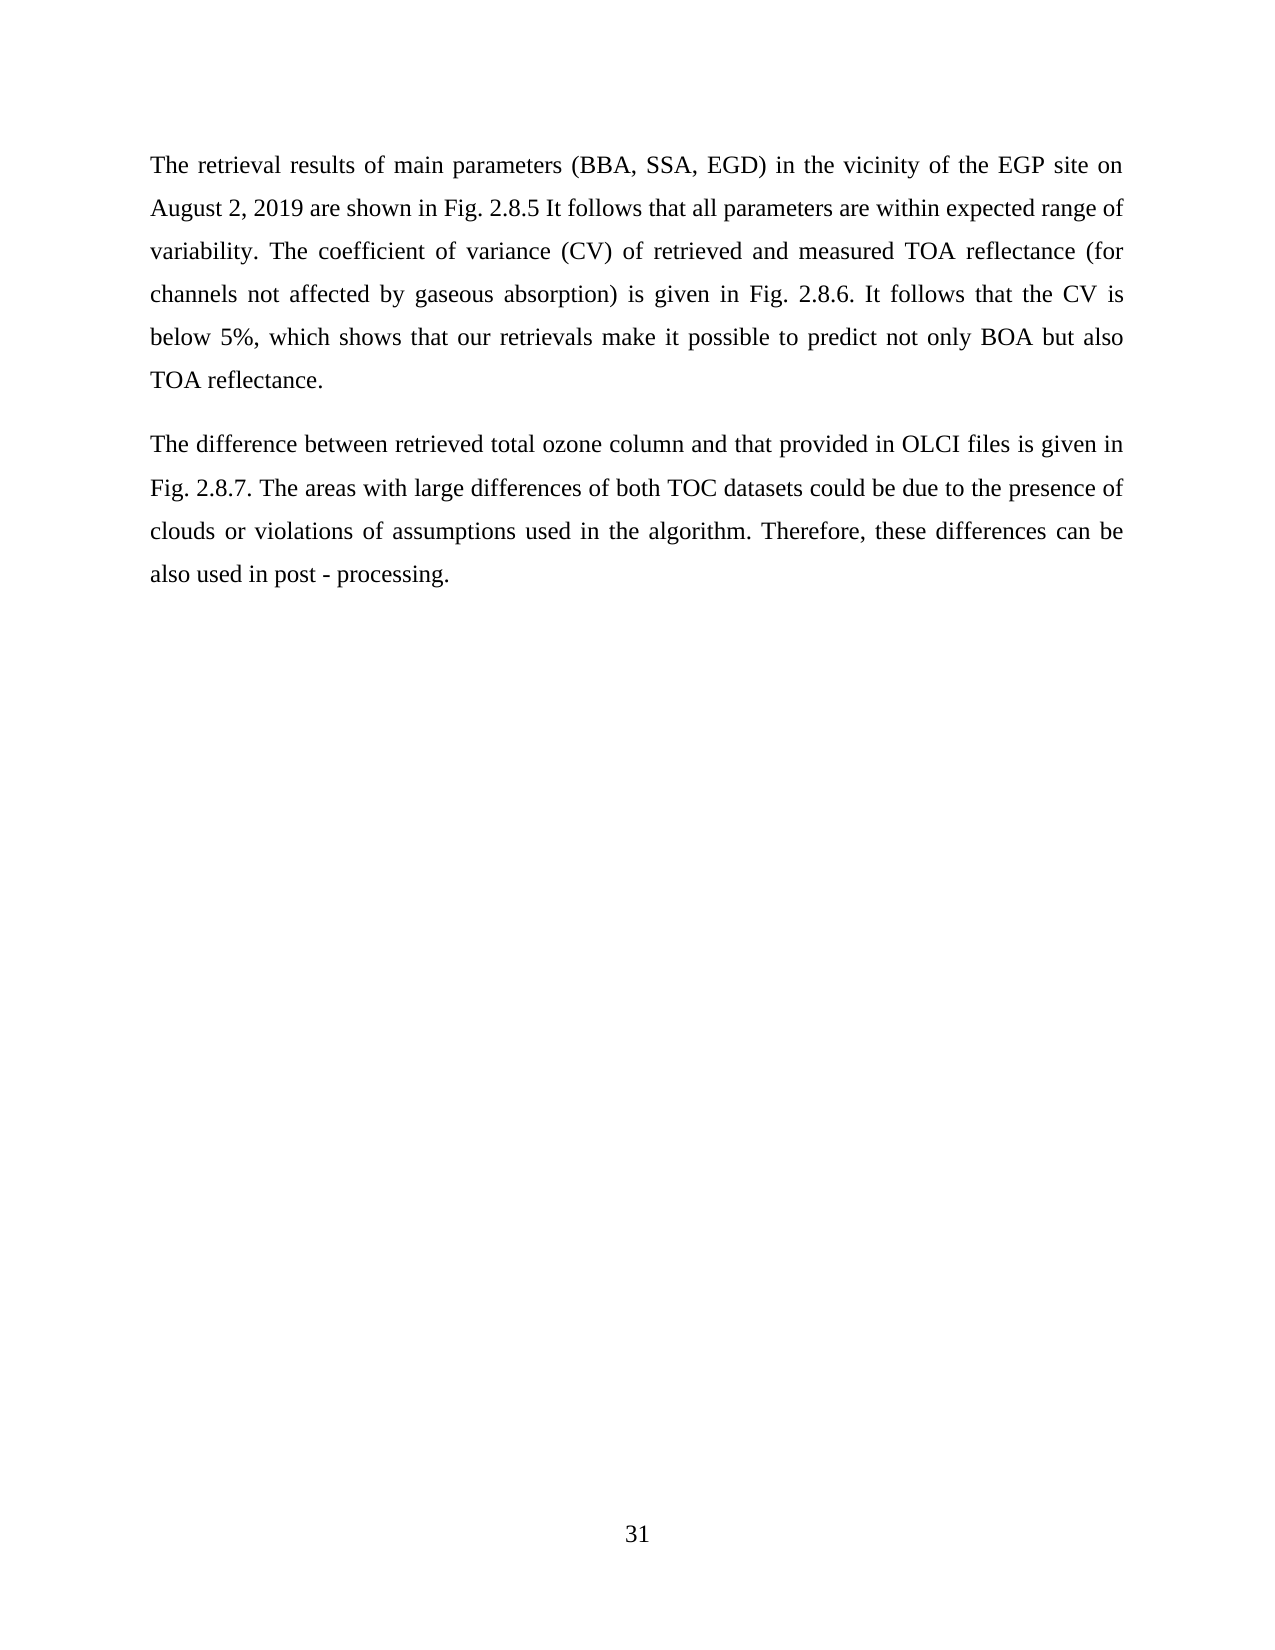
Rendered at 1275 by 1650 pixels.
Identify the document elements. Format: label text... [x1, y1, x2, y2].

text The retrieval results of main parameters (BBA, SSA, EGD) in the vicinity of the EGP site on August 2, 2019 are shown in Fig. 2.8.5 It follows that all parameters are within expected range of variability. The coefficient of variance (CV) of retrieved and measured TOA reflectance (for channels not affected by gaseous absorption) is given in Fig. 2.8.6. It follows that the CV is below 5%, which shows that our retrievals make it possible to predict not only BOA but also TOA reflectance. [150, 150, 1125, 394]
text The difference between retrieved total ozone column and that provided in OLCI files is given in Fig. 2.8.7. The areas with large differences of both TOC datasets could be due to the presence of clouds or violations of assumptions used in the algorithm. Therefore, these differences can be also used in post - processing. [150, 429, 1125, 588]
